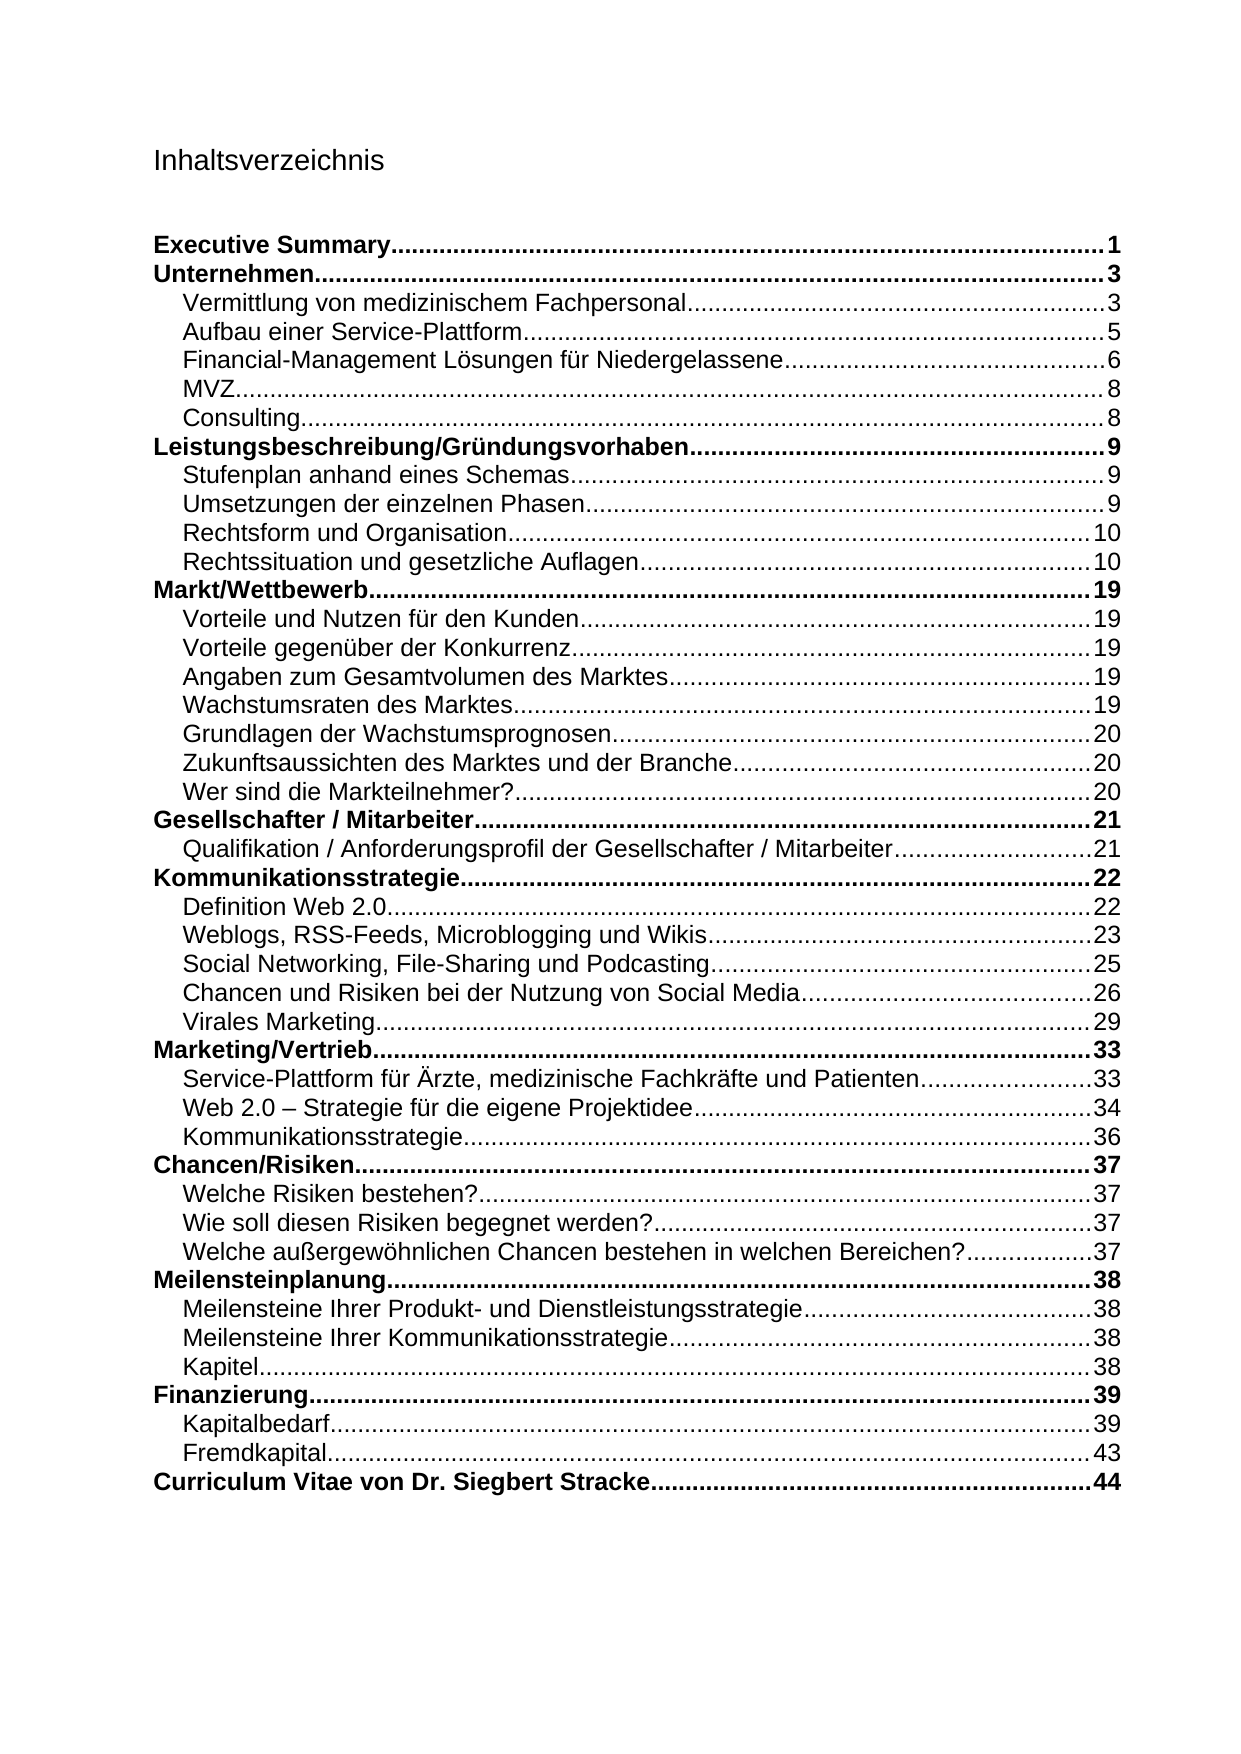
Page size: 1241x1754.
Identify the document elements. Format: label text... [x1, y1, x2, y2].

text Markt/Wettbewerb 19 [153, 575, 1122, 604]
text Chancen/Risiken 37 [153, 1150, 1122, 1179]
text Stufenplan anhand eines Schemas 9 [182, 460, 1122, 489]
text Meilensteinplanung 38 [153, 1265, 1122, 1294]
text Weblogs, RSS-Feeds, Microblogging und Wikis 23 [182, 920, 1122, 949]
text Vorteile und Nutzen für den Kunden 19 [182, 604, 1122, 633]
text Social Networking, File-Sharing und Podcasting 25 [182, 949, 1122, 978]
text Definition Web 2.0 22 [182, 892, 1122, 920]
text Zukunftsaussichten des Marktes und der Branche 20 [182, 748, 1122, 777]
text Meilensteine Ihrer Kommunikationsstrategie 38 [182, 1323, 1122, 1352]
text Kommunikationsstrategie 22 [153, 863, 1122, 892]
text Vorteile gegenüber der Konkurrenz 19 [182, 633, 1122, 662]
text Wachstumsraten des Marktes 19 [182, 690, 1122, 719]
text Welche Risiken bestehen? 37 [182, 1179, 1122, 1208]
text Virales Marketing 29 [182, 1007, 1122, 1035]
text Qualifikation / Anforderungsprofil der Gesellschafter / Mitarbeiter 21 [182, 834, 1122, 863]
text Aufbau einer Service-Plattform 5 [182, 317, 1122, 345]
text Kapitalbedarf 39 [182, 1409, 1122, 1438]
text Inhaltsverzeichnis [153, 143, 1122, 177]
text Grundlagen der Wachstumsprognosen 20 [182, 719, 1122, 748]
text Wie soll diesen Risiken begegnet werden? 37 [182, 1208, 1122, 1237]
text Gesellschafter / Mitarbeiter 21 [153, 805, 1122, 834]
text Consulting 8 [182, 403, 1122, 432]
text Marketing/Vertrieb 33 [153, 1035, 1122, 1064]
text Umsetzungen der einzelnen Phasen 9 [182, 489, 1122, 518]
text Meilensteine Ihrer Produkt- und Dienstleistungsstrategie 38 [182, 1294, 1122, 1323]
text Finanzierung 39 [153, 1380, 1122, 1409]
text Fremdkapital 43 [182, 1438, 1122, 1467]
text Rechtssituation und gesetzliche Auflagen 10 [182, 547, 1122, 575]
text Wer sind die Markteilnehmer? 20 [182, 777, 1122, 805]
text Leistungsbeschreibung/Gründungsvorhaben 9 [153, 432, 1122, 460]
text Angaben zum Gesamtvolumen des Marktes 19 [182, 662, 1122, 690]
text Web 2.0 – Strategie für die eigene Projektidee 34 [182, 1093, 1122, 1122]
text Vermittlung von medizinischem Fachpersonal 3 [182, 288, 1122, 317]
text Kommunikationsstrategie 36 [182, 1122, 1122, 1150]
text Chancen und Risiken bei der Nutzung von Social Media 26 [182, 978, 1122, 1007]
text Curriculum Vitae von Dr. Siegbert Stracke 44 [153, 1467, 1122, 1495]
text Executive Summary 1 [153, 230, 1122, 259]
text Unternehmen 3 [153, 259, 1122, 288]
text Welche außergewöhnlichen Chancen bestehen in welchen Bereichen? 37 [182, 1237, 1122, 1265]
text Kapitel 38 [182, 1352, 1122, 1380]
text Financial-Management Lösungen für Niedergelassene 6 [182, 345, 1122, 374]
text Rechtsform und Organisation 10 [182, 518, 1122, 547]
text MVZ 8 [182, 374, 1122, 403]
text Service-Plattform für Ärzte, medizinische Fachkräfte und Patienten 33 [182, 1064, 1122, 1093]
